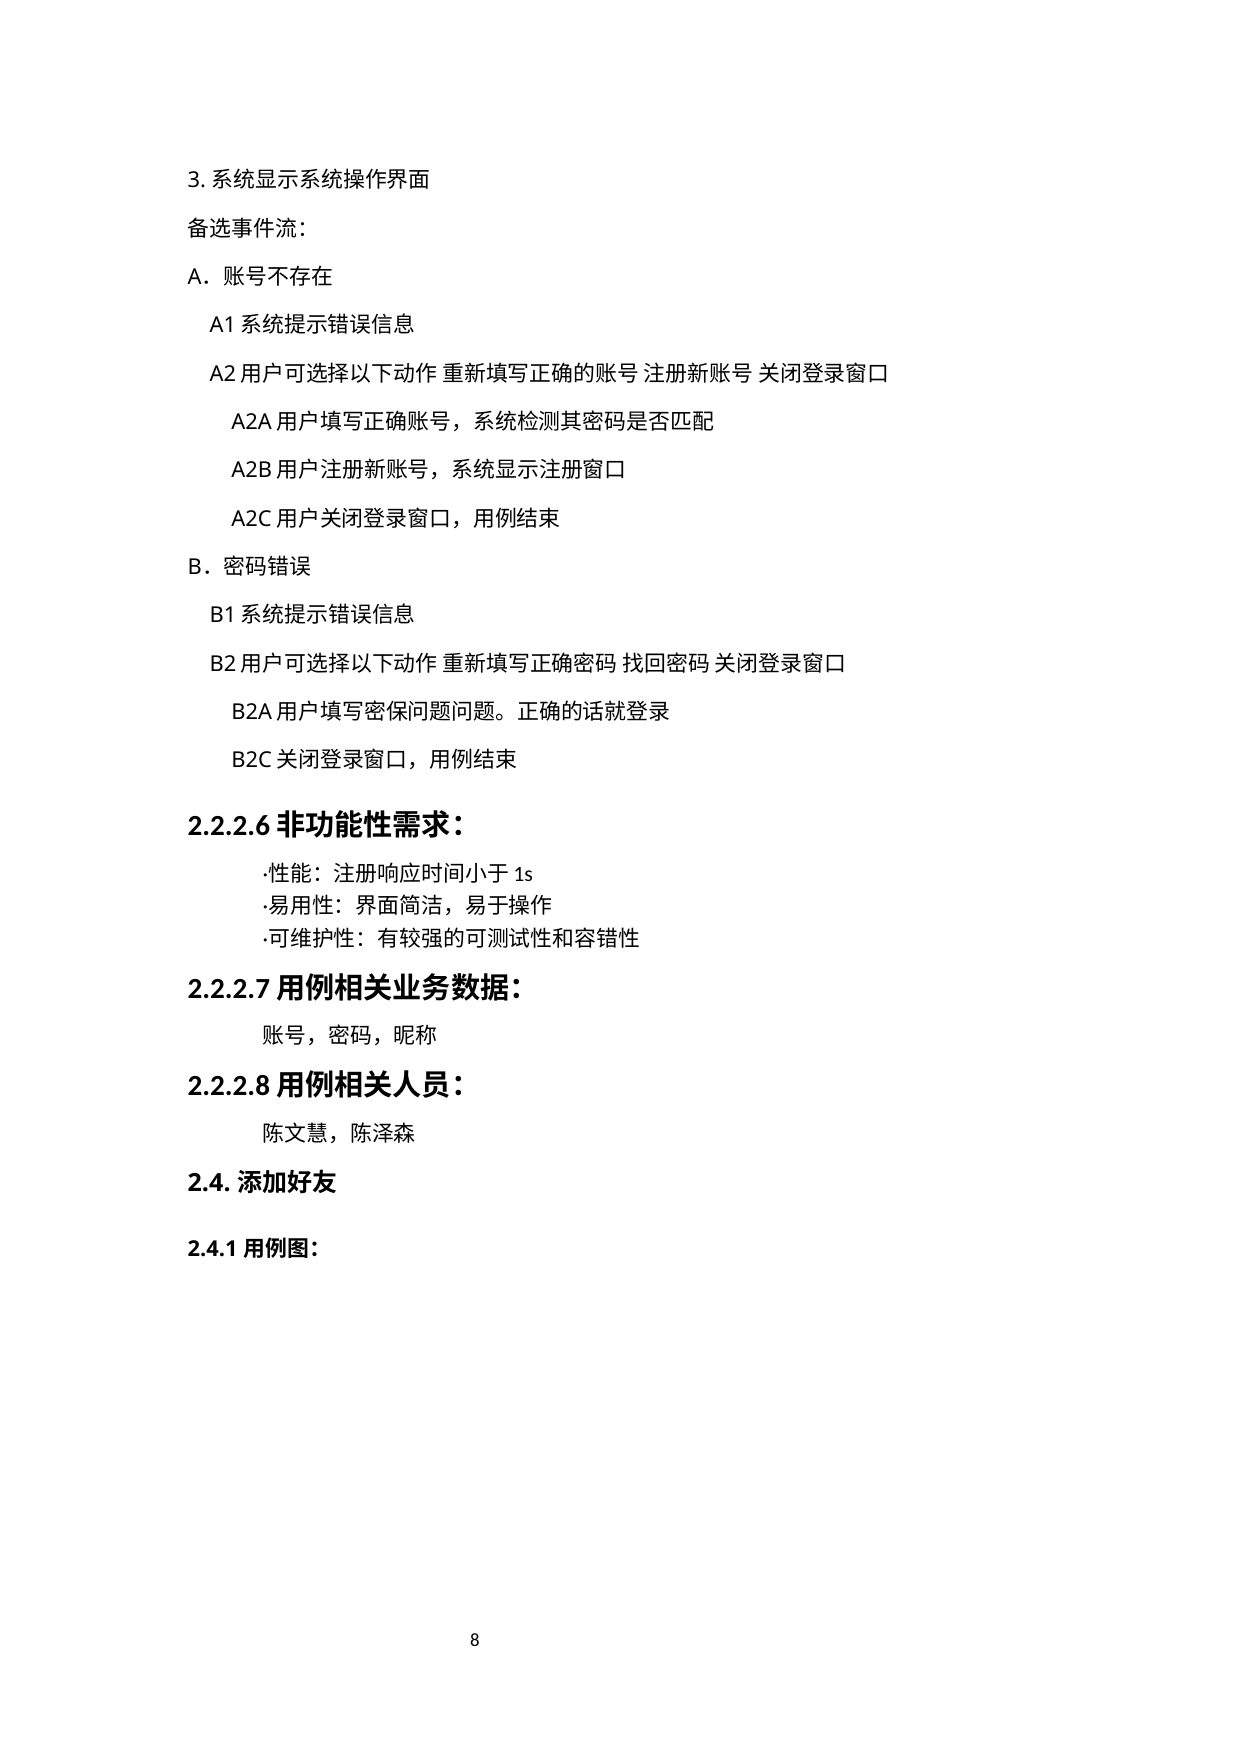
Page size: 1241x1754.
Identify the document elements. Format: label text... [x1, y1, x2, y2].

subtitle 2.2.2.7用例相关业务数据： [187, 953, 1053, 1018]
text A1系统提示错误信息 [187, 307, 1053, 339]
text B．密码错误 [187, 549, 1053, 581]
text B2A用户填写密保问题问题。正确的话就登录 [187, 694, 1053, 726]
text 账号，密码，昵称 [212, 1018, 1028, 1050]
text 陈文慧，陈泽森 [212, 1115, 1028, 1148]
text ·性能：注册响应时间小于1s [212, 855, 1028, 888]
text A2用户可选择以下动作 重新填写正确的账号 注册新账号 关闭登录窗口 [187, 355, 1053, 388]
text A2C用户关闭登录窗口，用例结束 [187, 500, 1053, 533]
list 备选事件流： [187, 210, 1053, 243]
text ·易用性：界面简洁，易于操作 [212, 888, 1028, 920]
text B2用户可选择以下动作 重新填写正确密码 找回密码 关闭登录窗口 [187, 645, 1053, 678]
text A2B用户注册新账号，系统显示注册窗口 [187, 452, 1053, 484]
text A2A用户填写正确账号，系统检测其密码是否匹配 [187, 404, 1053, 436]
subtitle 2.2.2.6非功能性需求： [187, 790, 1053, 855]
text 2.4.1 用例图： [187, 1231, 1053, 1263]
list 3. 系统显示系统操作界面 [187, 162, 1053, 194]
text B1系统提示错误信息 [187, 597, 1053, 629]
text A．账号不存在 [187, 259, 1053, 291]
text ·可维护性：有较强的可测试性和容错性 [212, 920, 1028, 953]
text B2C关闭登录窗口，用例结束 [187, 742, 1053, 774]
text 2.4. 添加好友 [187, 1148, 1053, 1213]
subtitle 2.2.2.8用例相关人员： [187, 1050, 1053, 1115]
